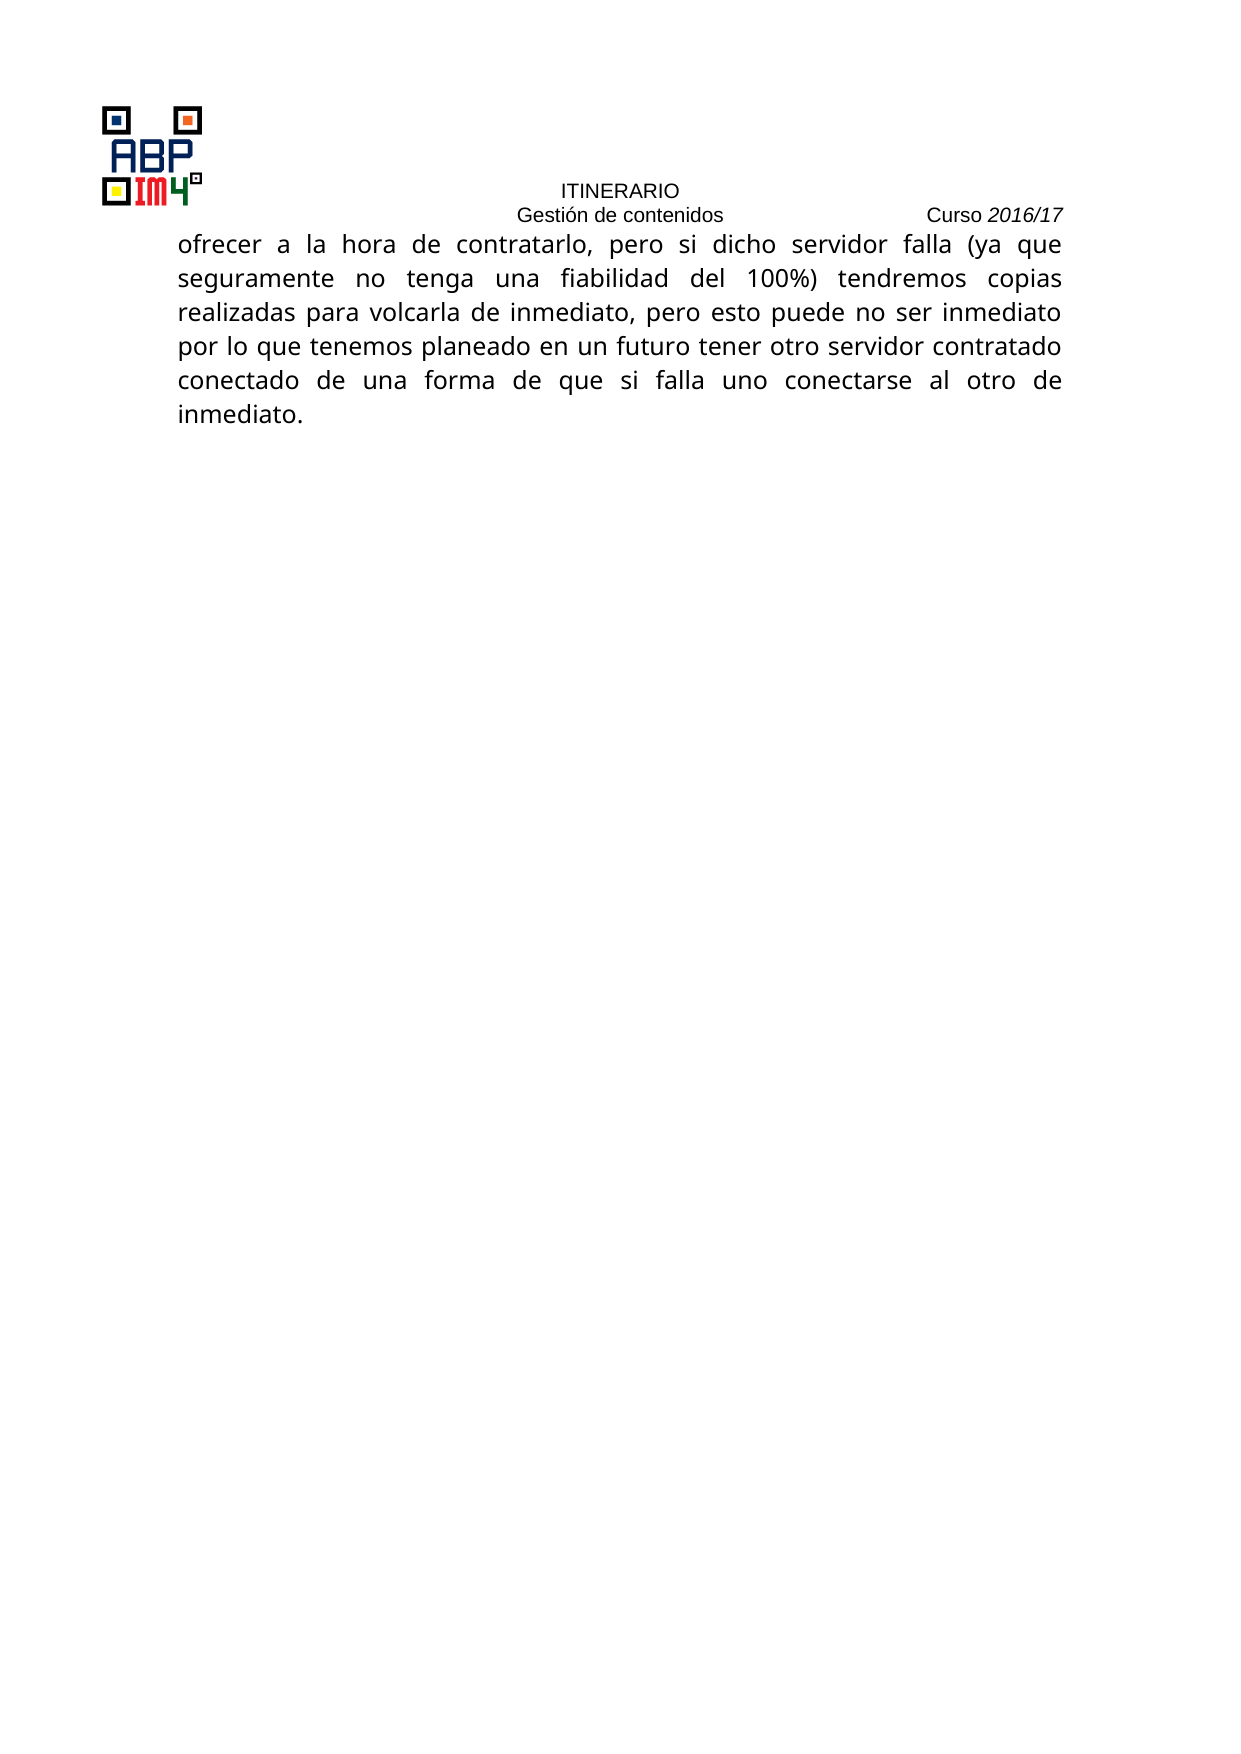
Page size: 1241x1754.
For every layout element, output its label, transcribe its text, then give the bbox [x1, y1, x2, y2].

picture [96, 100, 209, 209]
